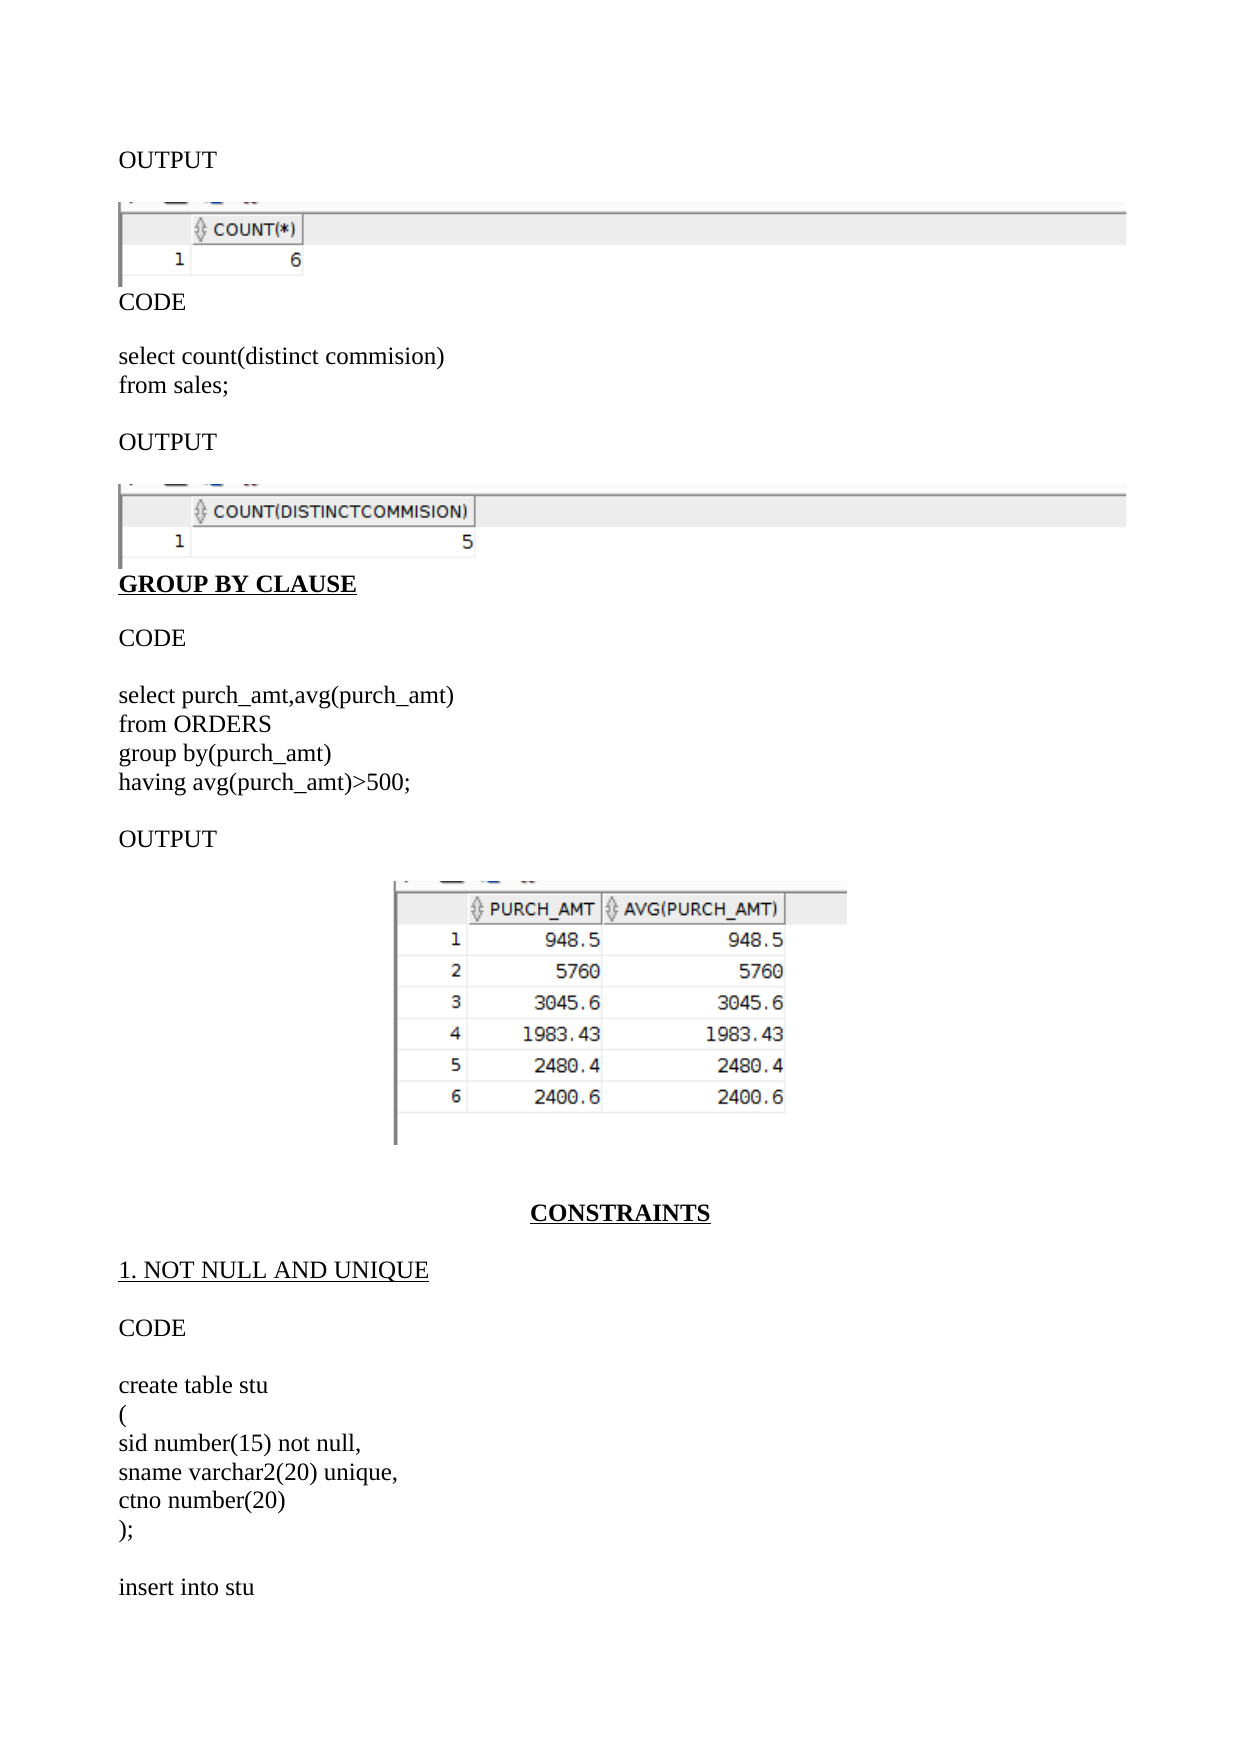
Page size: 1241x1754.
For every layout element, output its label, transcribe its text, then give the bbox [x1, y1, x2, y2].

text ); [118, 1514, 1169, 1543]
list NOT NULL AND UNIQUE [118, 1256, 1169, 1284]
subtitle CONSTRAINTS [117, 1198, 1124, 1227]
text create table stu ( [118, 1371, 270, 1428]
text OUTPUT [118, 145, 1169, 174]
text select purch_amt,avg(purch_amt) from ORDERS [118, 681, 456, 738]
text select count(distinct commision) from sales; [118, 341, 446, 398]
picture [118, 202, 1127, 287]
text insert into stu [118, 1572, 1169, 1601]
text OUTPUT [118, 427, 1169, 456]
text group by(purch_amt) [118, 738, 1169, 767]
text having avg(purch_amt)>500; OUTPUT [118, 767, 412, 853]
picture [393, 881, 847, 1145]
text CODE [118, 1313, 1169, 1342]
picture [118, 484, 1127, 569]
text CODE [118, 623, 1169, 652]
text sid number(15) not null, sname varchar2(20) unique, ctno number(20) [118, 1428, 400, 1514]
